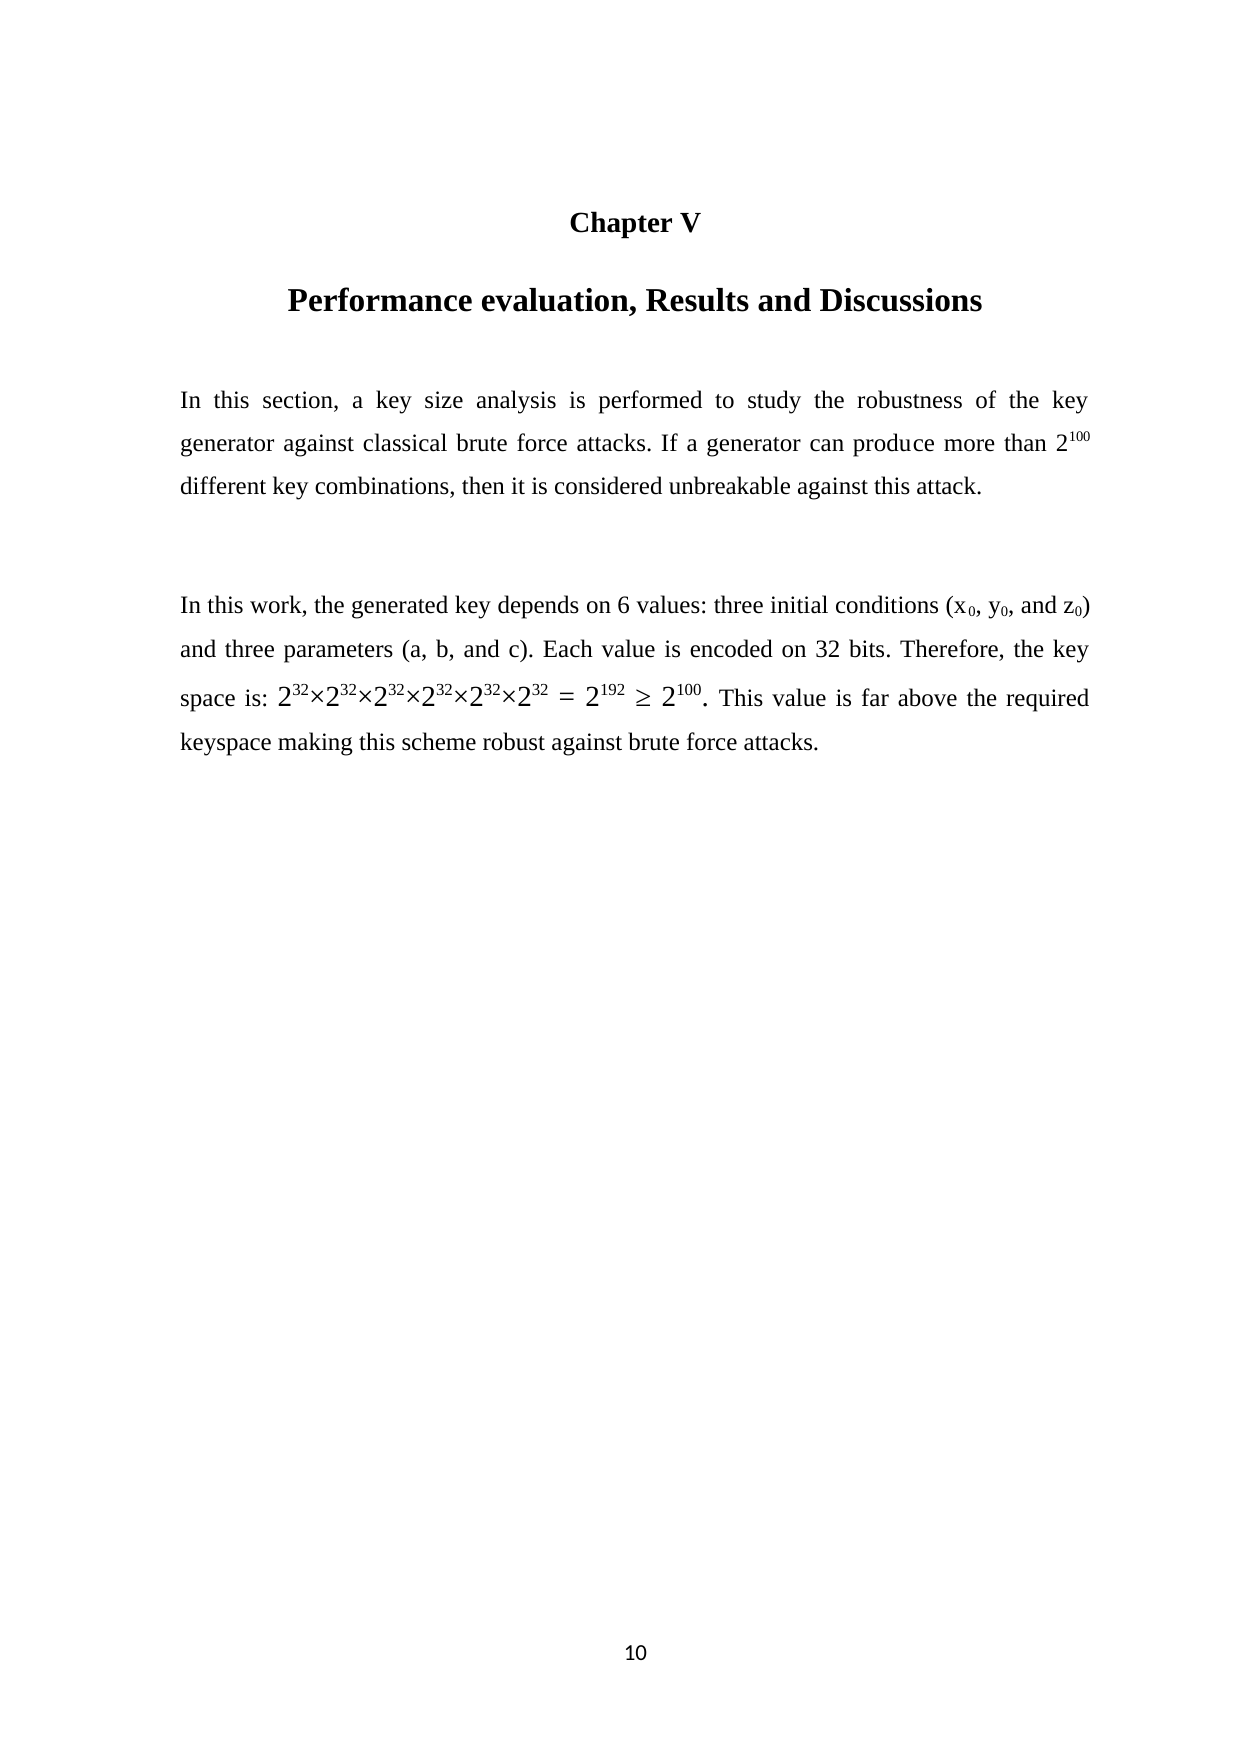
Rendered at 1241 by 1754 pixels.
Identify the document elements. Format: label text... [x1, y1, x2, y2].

subtitle Performance evaluation, Results and Discussions [180, 280, 1090, 319]
text In this section, a key size analysis is performed to study the robustness of the key generator against classical brute force attacks. If a generator can produce more than 2100 different key combinations, then it is considered unbreakable against this attack. [180, 385, 1090, 500]
text In this work, the generated key depends on 6 values: three initial conditions (x0, y0, and z0) and three parameters (a, b, and c). Each value is encoded on 32 bits. Therefore, the key space is: 232×232×232×232×232×232 = 2192 ≥ 2100. This value is far above the required keyspace making this scheme robust against brute force attacks. [180, 591, 1090, 756]
subtitle Chapter V [180, 205, 1090, 238]
